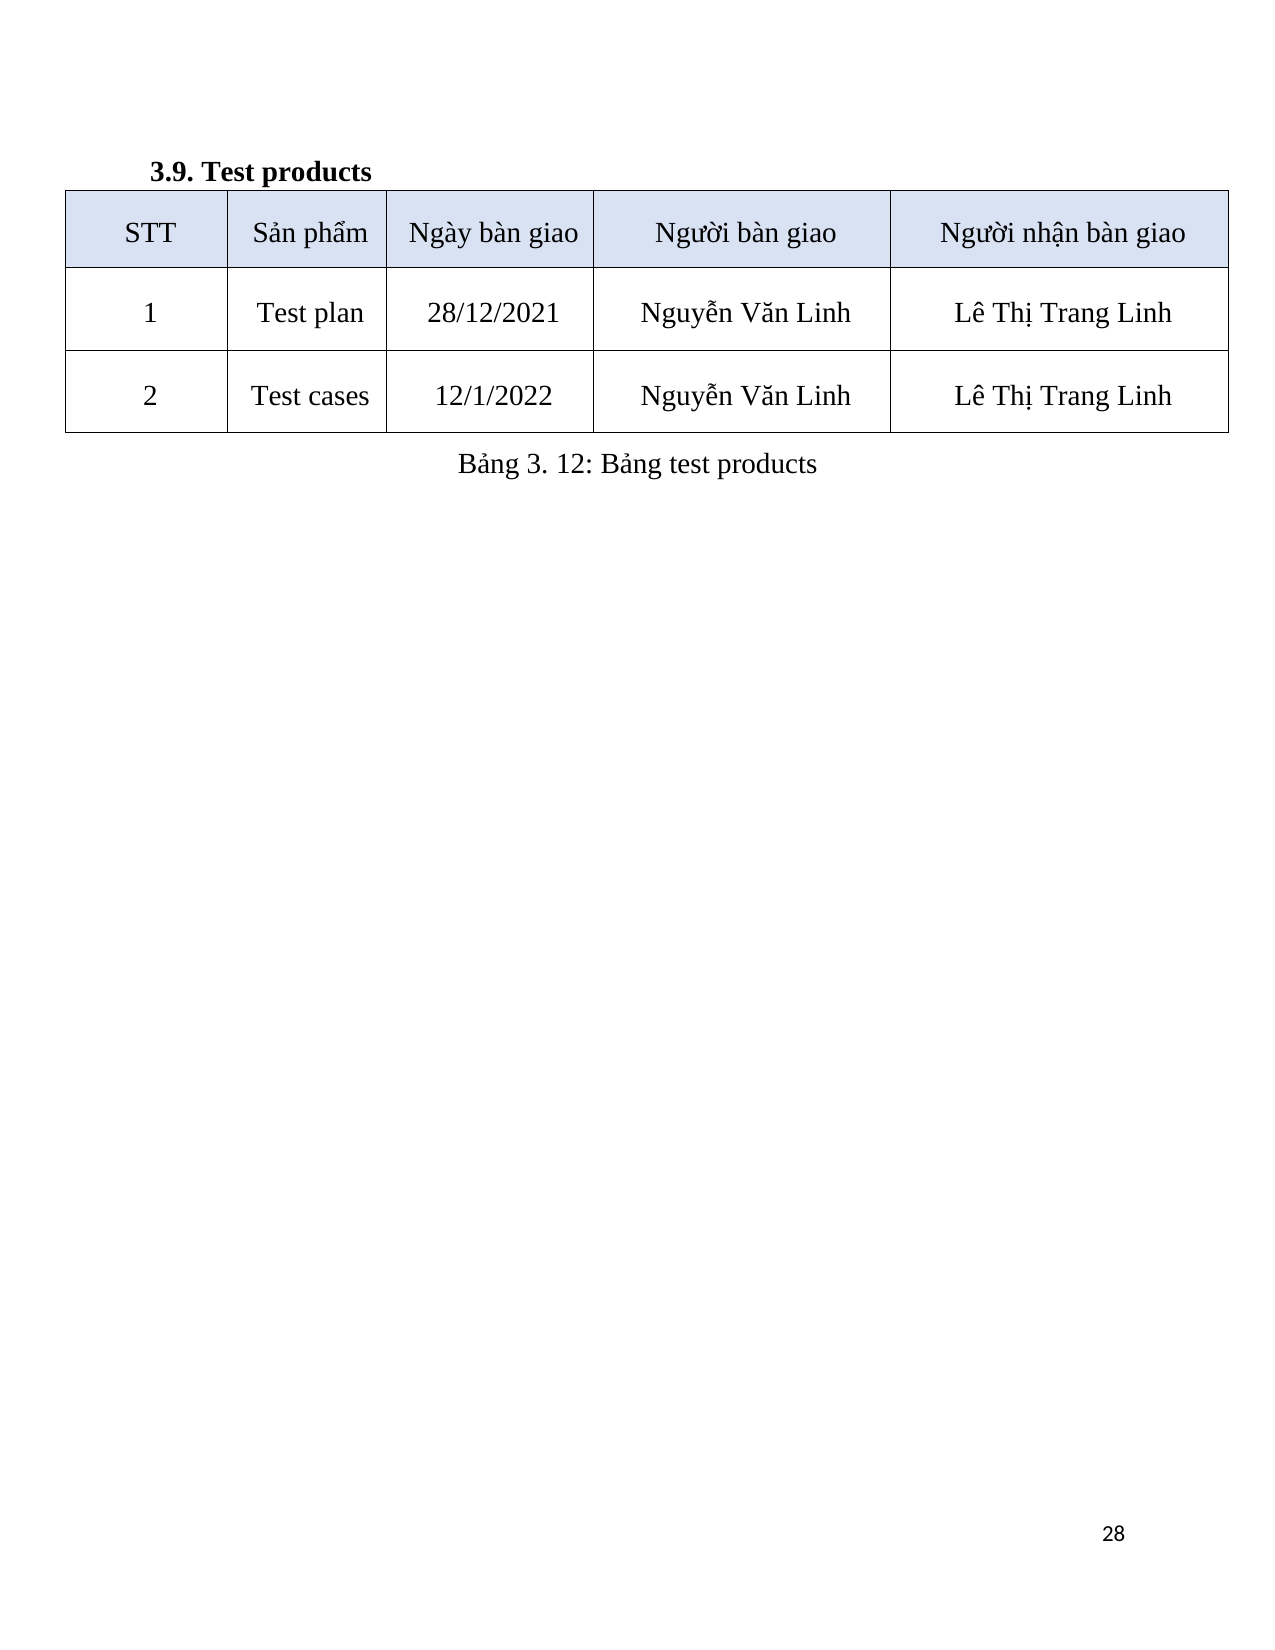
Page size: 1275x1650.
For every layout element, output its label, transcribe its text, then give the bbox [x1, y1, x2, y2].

table_cell 28/12/2021 [387, 268, 593, 350]
table_cell Test plan [228, 268, 386, 350]
table_header Ngày bàn giao [387, 191, 593, 267]
table_cell Test cases [228, 351, 386, 432]
table_header Người bàn giao [594, 191, 890, 267]
table_header Sản phẩm [228, 191, 386, 267]
subtitle 3.9. Test products [150, 154, 1125, 188]
table_header Người nhận bàn giao [891, 191, 1228, 267]
table_cell Nguyễn Văn Linh [594, 268, 890, 350]
table_cell 1 [66, 268, 227, 350]
table_header STT [66, 191, 227, 267]
table_cell Lê Thị Trang Linh [891, 268, 1228, 350]
table_cell 2 [66, 351, 227, 432]
table_cell 12/1/2022 [387, 351, 593, 432]
table_cell Lê Thị Trang Linh [891, 351, 1228, 432]
table_cell Nguyễn Văn Linh [594, 351, 890, 432]
